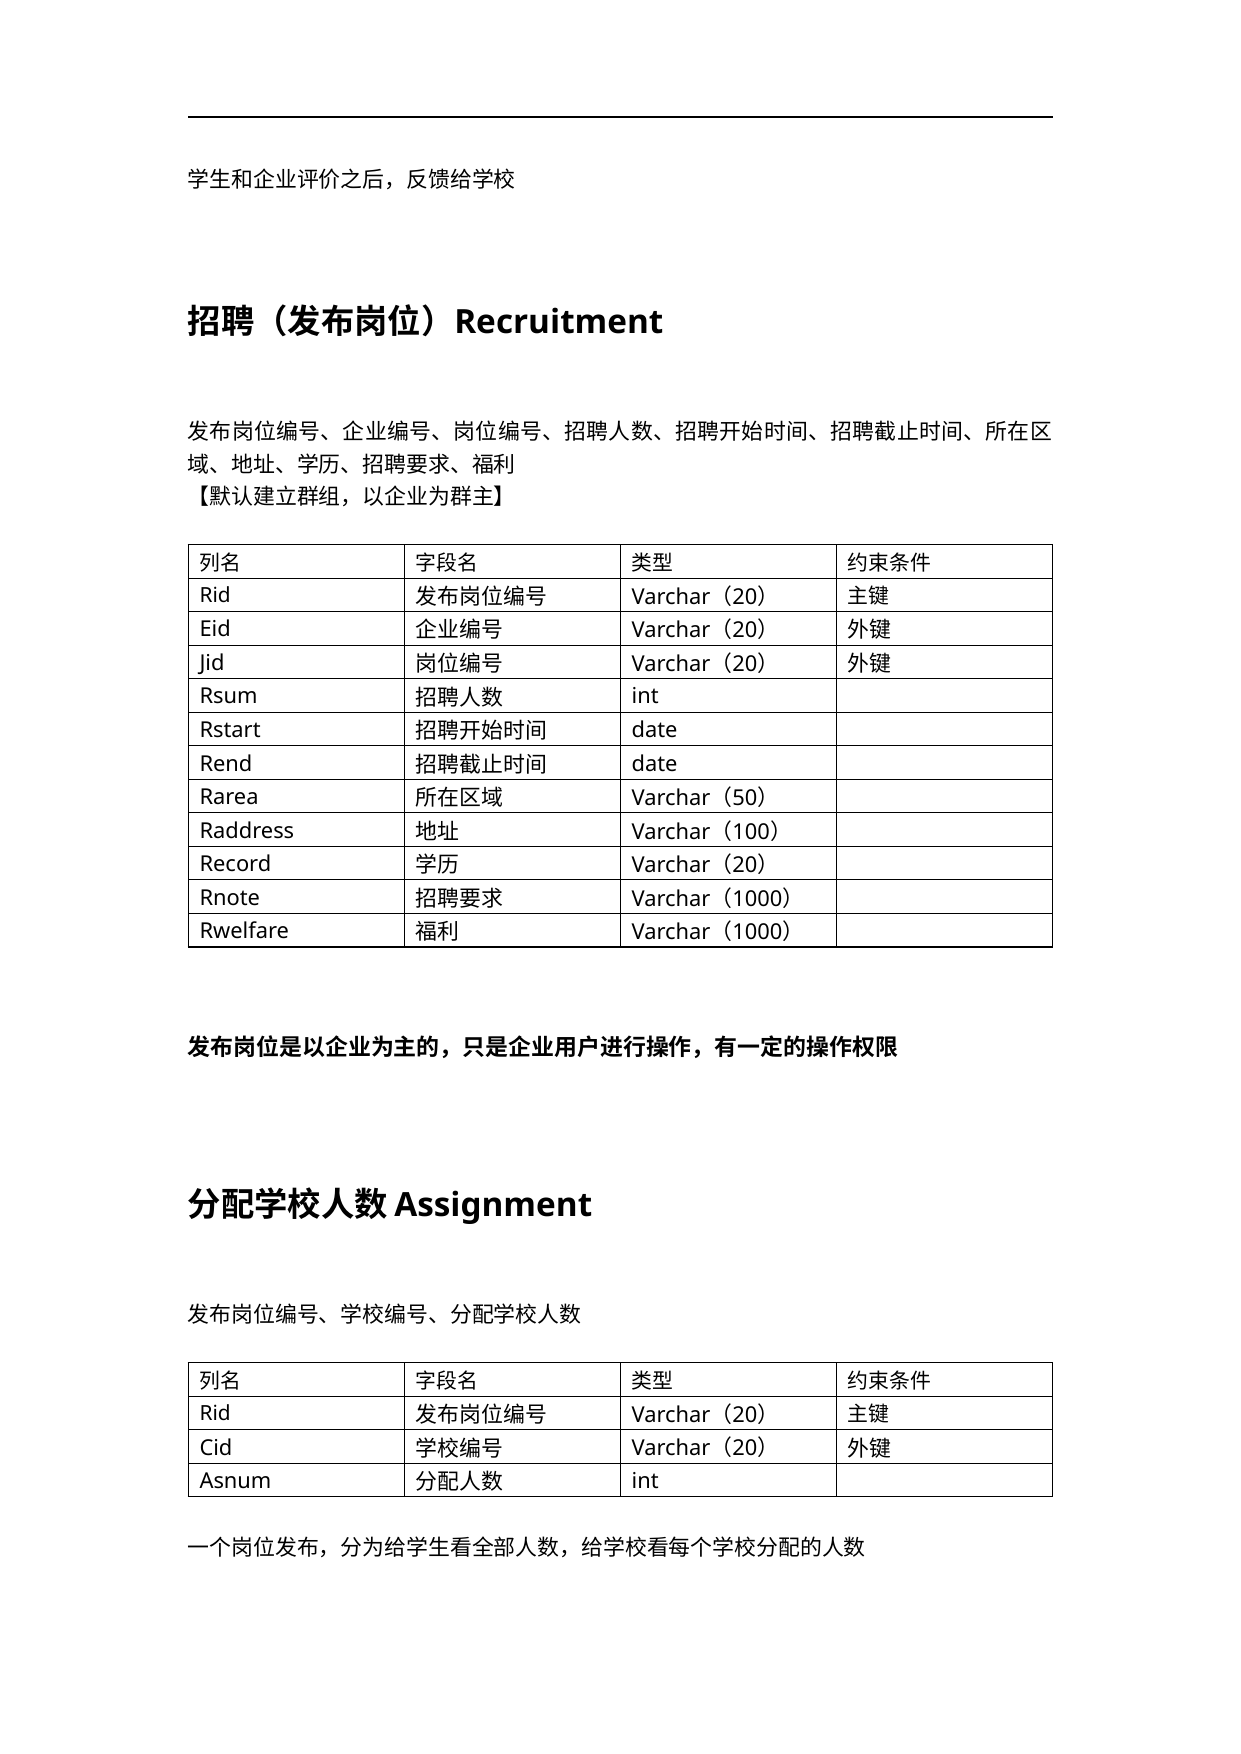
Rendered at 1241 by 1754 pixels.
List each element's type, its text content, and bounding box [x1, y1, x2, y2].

text 学生和企业评价之后，反馈给学校 [187, 162, 1053, 194]
table_cell 外键 [837, 646, 1052, 678]
table_cell 发布岗位编号 [405, 579, 620, 611]
subtitle 分配学校人数Assignment [187, 1169, 1053, 1234]
table_cell 企业编号 [405, 612, 620, 644]
table_cell 发布岗位编号 [405, 1397, 620, 1429]
table_cell int [621, 679, 836, 712]
table_cell int [621, 1464, 836, 1496]
table_cell Varchar（20） [621, 646, 836, 678]
table_cell Varchar（20） [621, 612, 836, 644]
table_cell Jid [189, 646, 404, 678]
table_header 列名 [189, 545, 404, 577]
table_cell 招聘要求 [405, 880, 620, 913]
table_cell date [621, 713, 836, 745]
table_cell Rstart [189, 713, 404, 745]
table_cell Varchar（50） [621, 780, 836, 812]
table_cell 学校编号 [405, 1430, 620, 1463]
table_header 列名 [189, 1363, 404, 1396]
table_header 类型 [621, 545, 836, 577]
table_cell 所在区域 [405, 780, 620, 812]
text 发布岗位编号、企业编号、岗位编号、招聘人数、招聘开始时间、招聘截止时间、所在区域、地址、学历、招聘要求、福利 [187, 414, 1053, 479]
subtitle 招聘（发布岗位）Recruitment [187, 287, 1053, 352]
table_cell [837, 746, 1052, 779]
table_cell Rnote [189, 880, 404, 913]
table_cell Rwelfare [189, 914, 404, 946]
text 【默认建立群组，以企业为群主】 [187, 479, 1053, 511]
table_cell Rsum [189, 679, 404, 712]
table_header 字段名 [405, 545, 620, 577]
table_header 字段名 [405, 1363, 620, 1396]
text 发布岗位是以企业为主的，只是企业用户进行操作，有一定的操作权限 [187, 1012, 1053, 1077]
table_cell 地址 [405, 813, 620, 846]
table_cell 学历 [405, 847, 620, 879]
table_cell Varchar（1000） [621, 880, 836, 913]
table_cell 招聘开始时间 [405, 713, 620, 745]
table_cell 招聘截止时间 [405, 746, 620, 779]
table_cell Eid [189, 612, 404, 644]
table_cell date [621, 746, 836, 779]
table_cell Varchar（20） [621, 1397, 836, 1429]
table_cell [837, 713, 1052, 745]
table_cell [837, 679, 1052, 712]
table_cell [837, 1464, 1052, 1496]
table_cell Varchar（1000） [621, 914, 836, 946]
table_cell [837, 914, 1052, 946]
table_cell Rid [189, 1397, 404, 1429]
table_cell Asnum [189, 1464, 404, 1496]
table_cell 福利 [405, 914, 620, 946]
table_cell Varchar（20） [621, 579, 836, 611]
table_cell 岗位编号 [405, 646, 620, 678]
table_cell 主键 [837, 579, 1052, 611]
table_cell Rid [189, 579, 404, 611]
table_cell [837, 847, 1052, 879]
table_cell Varchar（100） [621, 813, 836, 846]
table_header 约束条件 [837, 545, 1052, 577]
table_cell Record [189, 847, 404, 879]
table_header 类型 [621, 1363, 836, 1396]
table_cell Rarea [189, 780, 404, 812]
table_cell Varchar（20） [621, 847, 836, 879]
table_cell Rend [189, 746, 404, 779]
table_cell [837, 813, 1052, 846]
text 一个岗位发布，分为给学生看全部人数，给学校看每个学校分配的人数 [187, 1530, 1053, 1562]
table_cell 外键 [837, 1430, 1052, 1463]
table_cell Varchar（20） [621, 1430, 836, 1463]
table_cell 外键 [837, 612, 1052, 644]
table_cell 分配人数 [405, 1464, 620, 1496]
table_cell Raddress [189, 813, 404, 846]
table_cell 招聘人数 [405, 679, 620, 712]
table_cell [837, 880, 1052, 913]
table_cell 主键 [837, 1397, 1052, 1429]
text 发布岗位编号、学校编号、分配学校人数 [187, 1297, 1053, 1329]
table_cell Cid [189, 1430, 404, 1463]
table_cell [837, 780, 1052, 812]
table_header 约束条件 [837, 1363, 1052, 1396]
